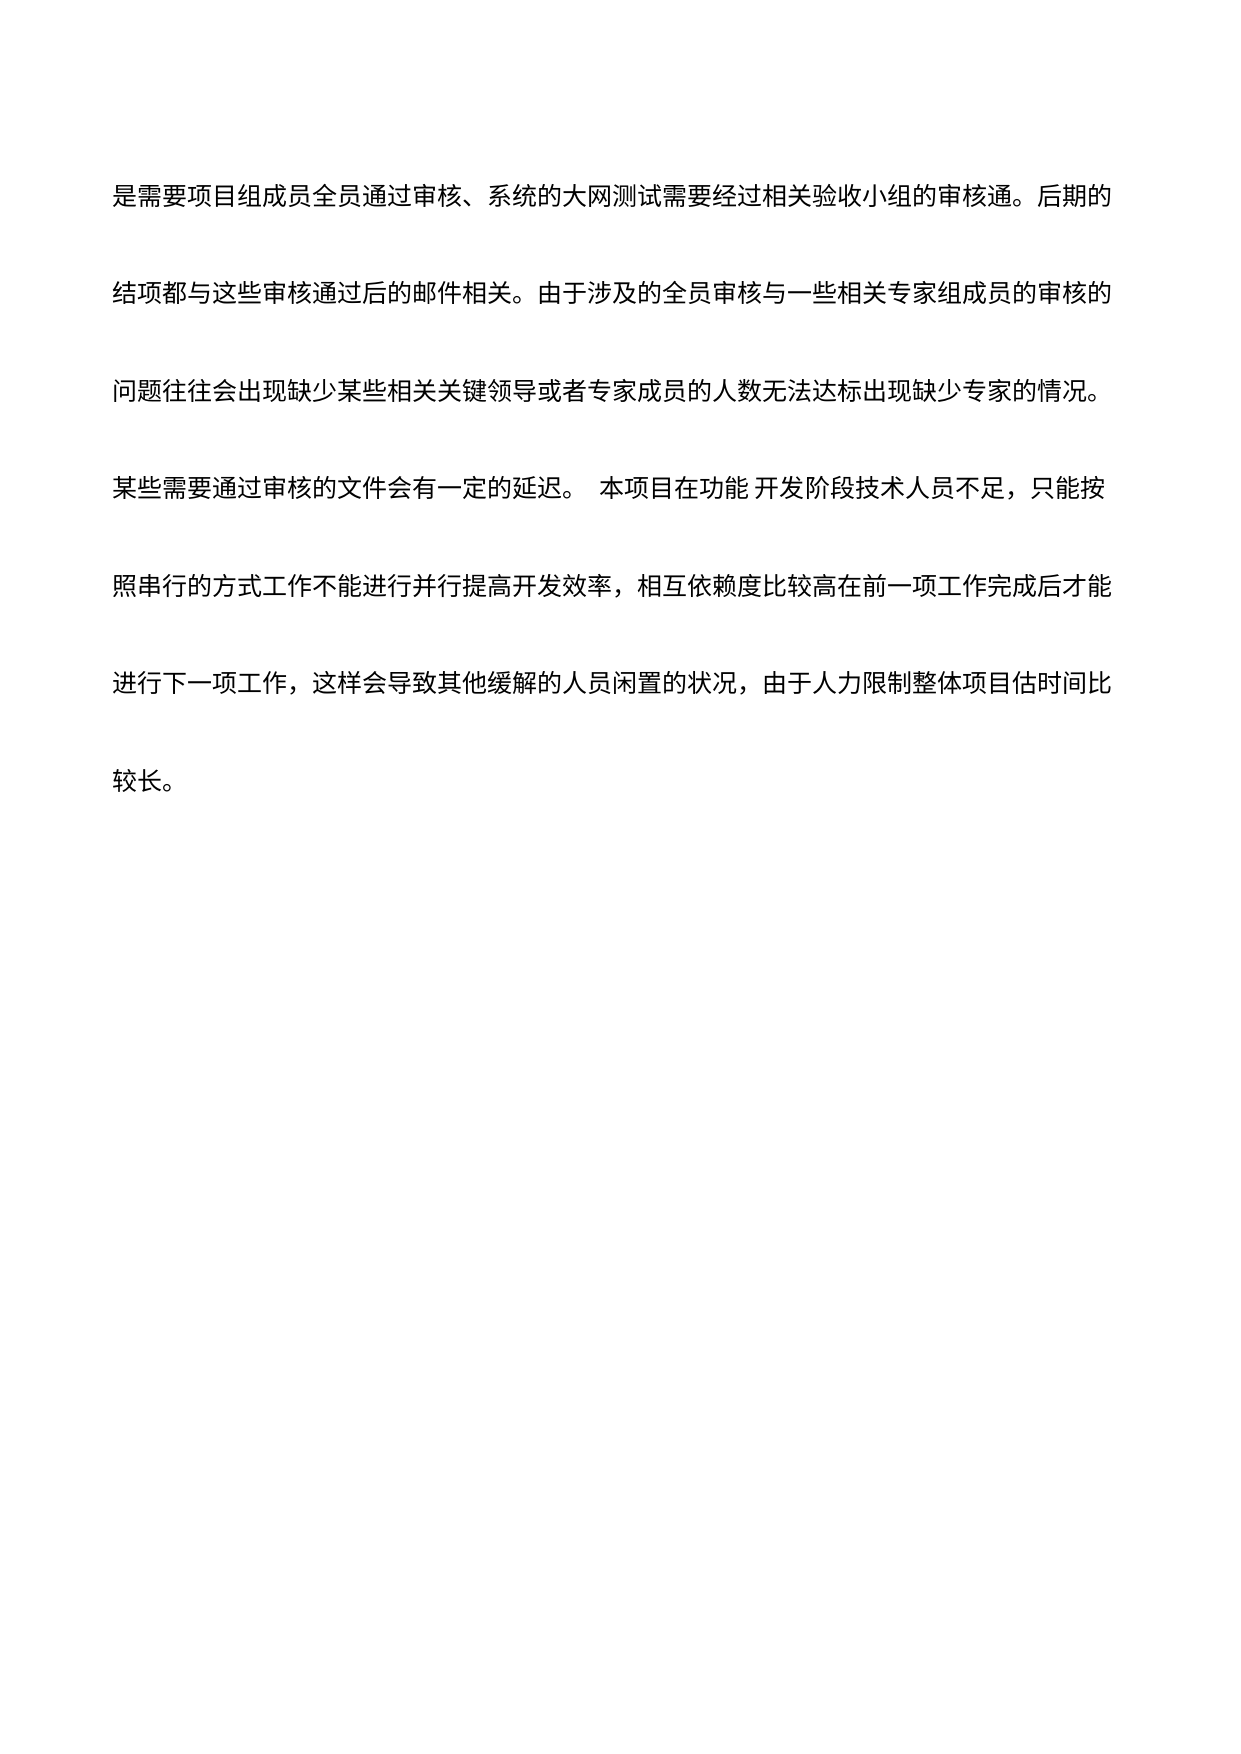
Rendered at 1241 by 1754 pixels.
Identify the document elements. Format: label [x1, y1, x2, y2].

text [112, 162, 1128, 812]
